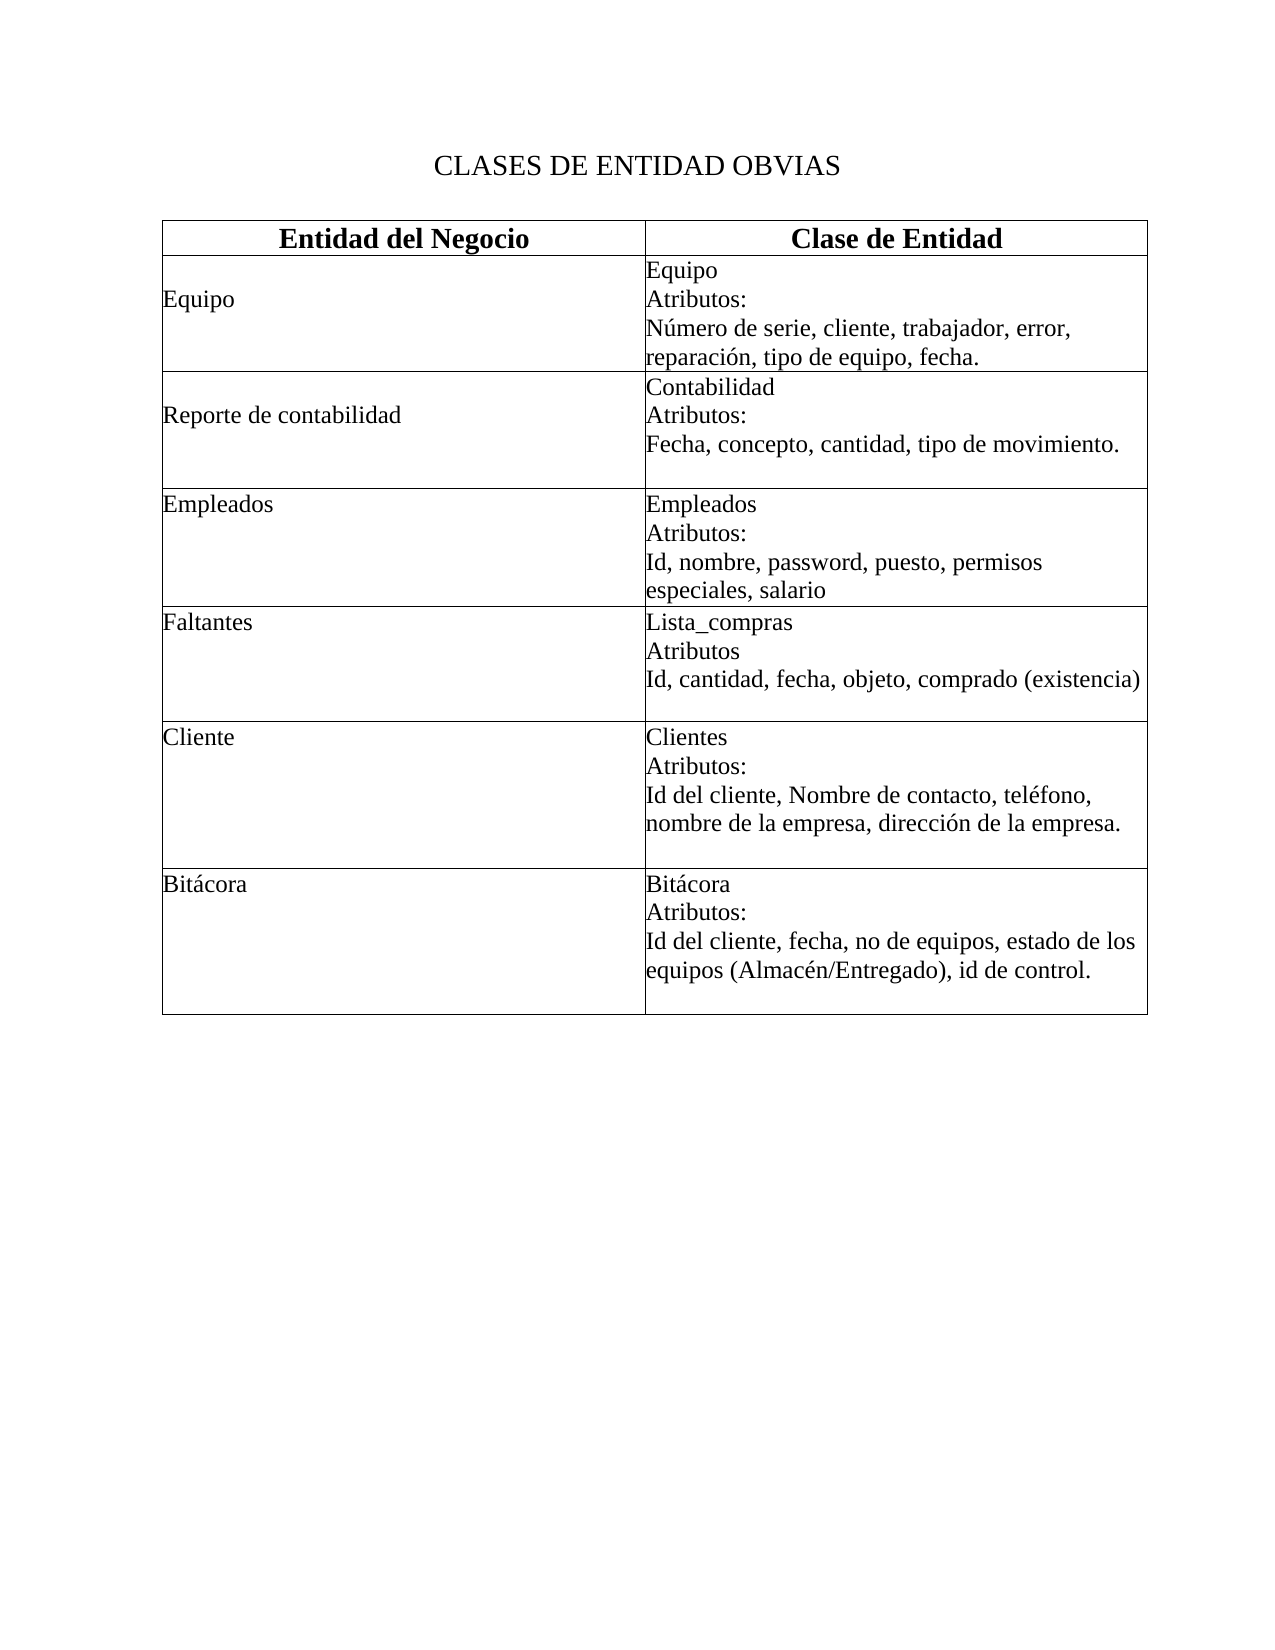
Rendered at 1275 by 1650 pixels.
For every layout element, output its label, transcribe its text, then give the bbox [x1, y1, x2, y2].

table_cell Faltantes [163, 607, 645, 721]
table_cell Empleados [163, 489, 645, 606]
table_cell Reporte de contabilidad [163, 372, 645, 488]
table_cell Bitácora [163, 869, 645, 1014]
text CLASES DE ENTIDAD OBVIAS [177, 148, 1098, 181]
table_cell Cliente [163, 722, 645, 868]
table_cell Lista_compras Atributos Id, cantidad, fecha, objeto, comprado (existencia) [646, 607, 1147, 721]
table_cell Contabilidad Atributos: Fecha, concepto, cantidad, tipo de movimiento. [646, 372, 1147, 488]
table_cell Bitácora Atributos: Id del cliente, fecha, no de equipos, estado de los equipos (Almacén/Entregado), id de control. [646, 869, 1147, 1014]
table_cell Clientes Atributos: Id del cliente, Nombre de contacto, teléfono, nombre de la empresa, dirección de la empresa. [646, 722, 1147, 868]
table_cell Equipo Atributos: Número de serie, cliente, trabajador, error, reparación, tipo de equipo, fecha. [646, 256, 1147, 371]
table_cell Empleados Atributos: Id, nombre, password, puesto, permisos especiales, salario [646, 489, 1147, 606]
table_header Entidad del Negocio [163, 221, 645, 254]
table_header Clase de Entidad [646, 221, 1147, 254]
table_cell Equipo [163, 256, 645, 371]
